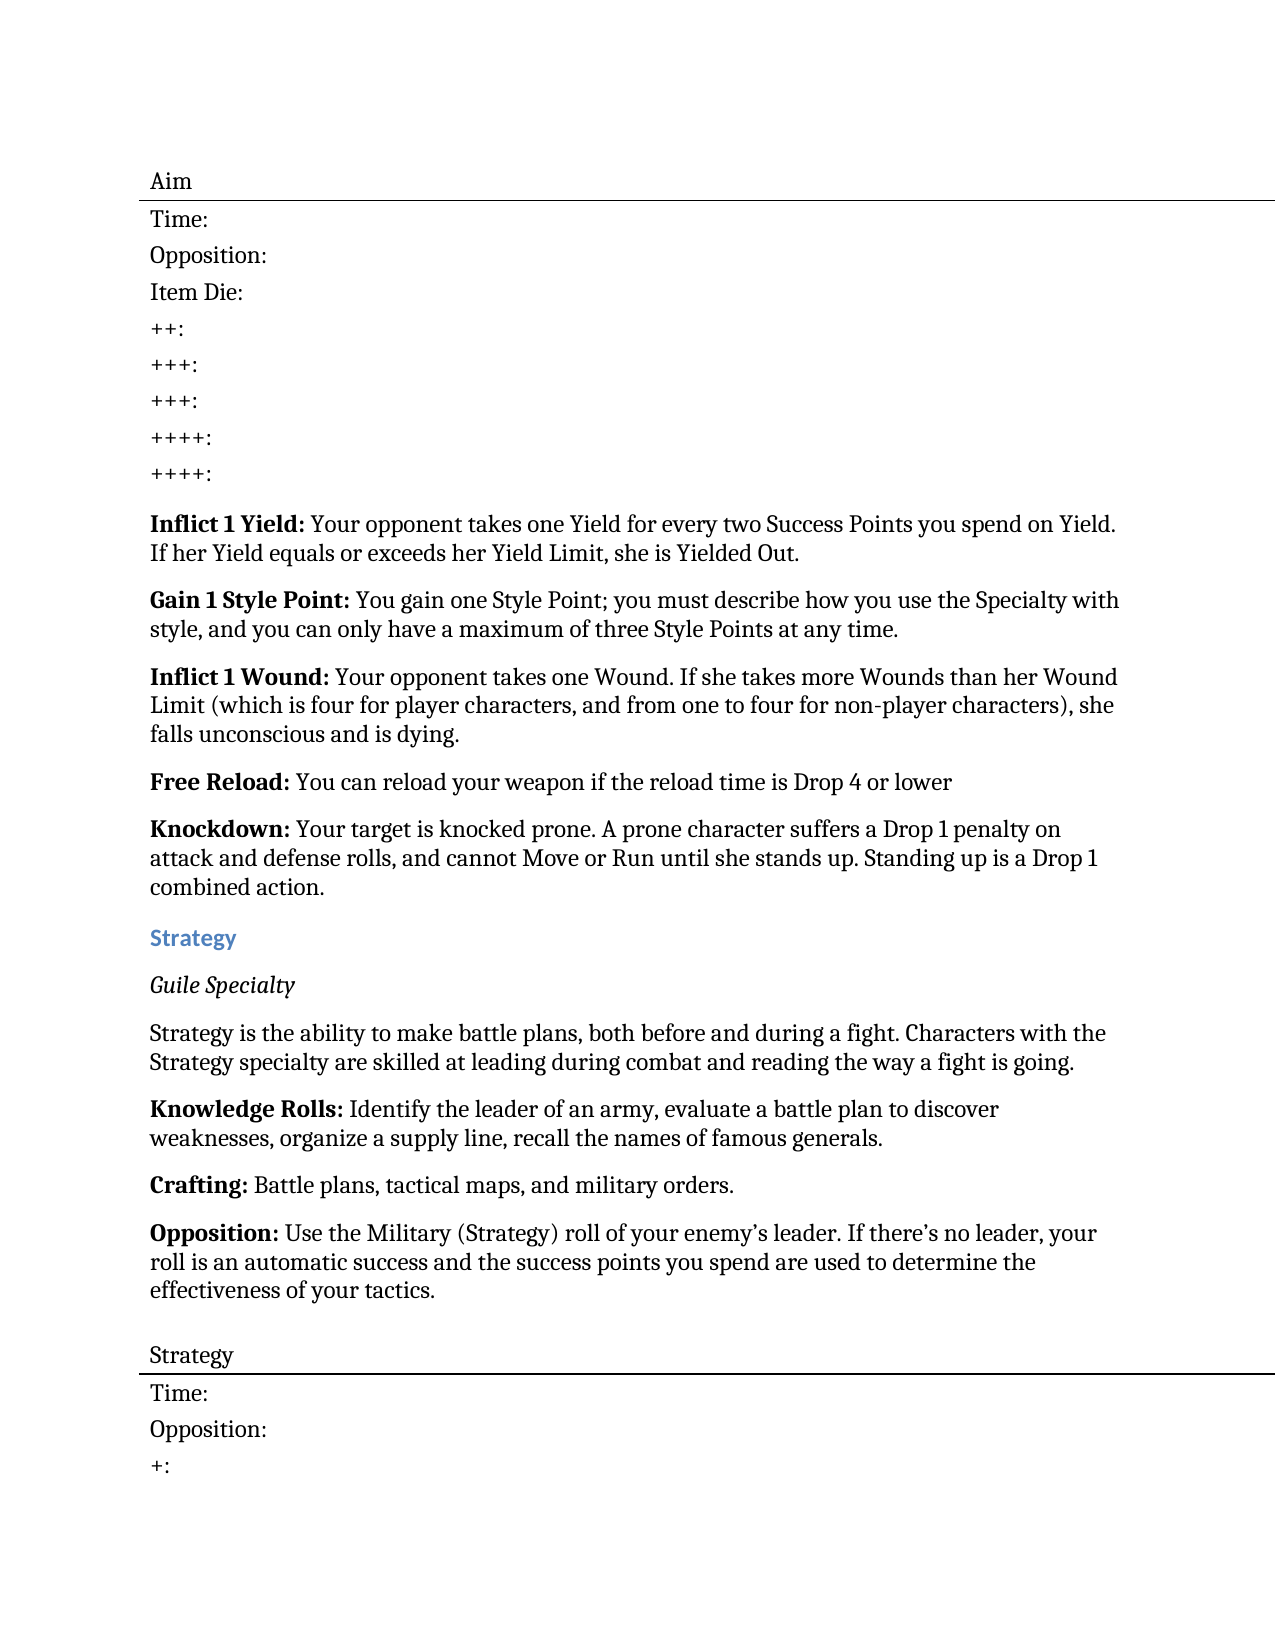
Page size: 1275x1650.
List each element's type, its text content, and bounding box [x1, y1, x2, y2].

text Gain 1 Style Point: You gain one Style Point; you must describe how you use the Specialty with style, and you can only have a maximum of three Style Points at any time. [150, 586, 1125, 644]
subtitle Strategy [150, 922, 1125, 952]
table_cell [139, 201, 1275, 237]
text Crafting: Battle plans, tactical maps, and military orders. [150, 1171, 1125, 1200]
text Knockdown: Your target is knocked prone. A prone character suffers a Drop 1 penalty on attack and defense rolls, and cannot Move or Run until she stands up. Standing up is a Drop 1 combined action. [150, 815, 1125, 901]
text Knowledge Rolls: Identify the leader of an army, evaluate a battle plan to discover weaknesses, organize a supply line, recall the names of famous generals. [150, 1095, 1125, 1152]
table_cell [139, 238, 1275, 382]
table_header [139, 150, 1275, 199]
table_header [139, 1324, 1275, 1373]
text Guile Specialty [150, 971, 1125, 1000]
text Inflict 1 Yield: Your opponent takes one Yield for every two Success Points you spend on Yield. If her Yield equals or exceeds her Yield Limit, she is Yielded Out. [150, 510, 1125, 567]
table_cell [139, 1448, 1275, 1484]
text Inflict 1 Wound: Your opponent takes one Wound. If she takes more Wounds than her Wound Limit (which is four for player characters, and from one to four for non-player characters), she falls unconscious and is dying. [150, 662, 1125, 749]
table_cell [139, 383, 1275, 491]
text Opposition: Use the Military (Strategy) roll of your enemy’s leader. If there’s no leader, your roll is an automatic success and the success points you spend are used to determine the effectiveness of your tactics. [150, 1219, 1125, 1305]
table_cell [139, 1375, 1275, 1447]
text Strategy is the ability to make battle plans, both before and during a fight. Characters with the Strategy specialty are skilled at leading during combat and reading the way a fight is going. [150, 1019, 1125, 1076]
text Free Reload: You can reload your weapon if the reload time is Drop 4 or lower [150, 767, 1125, 796]
